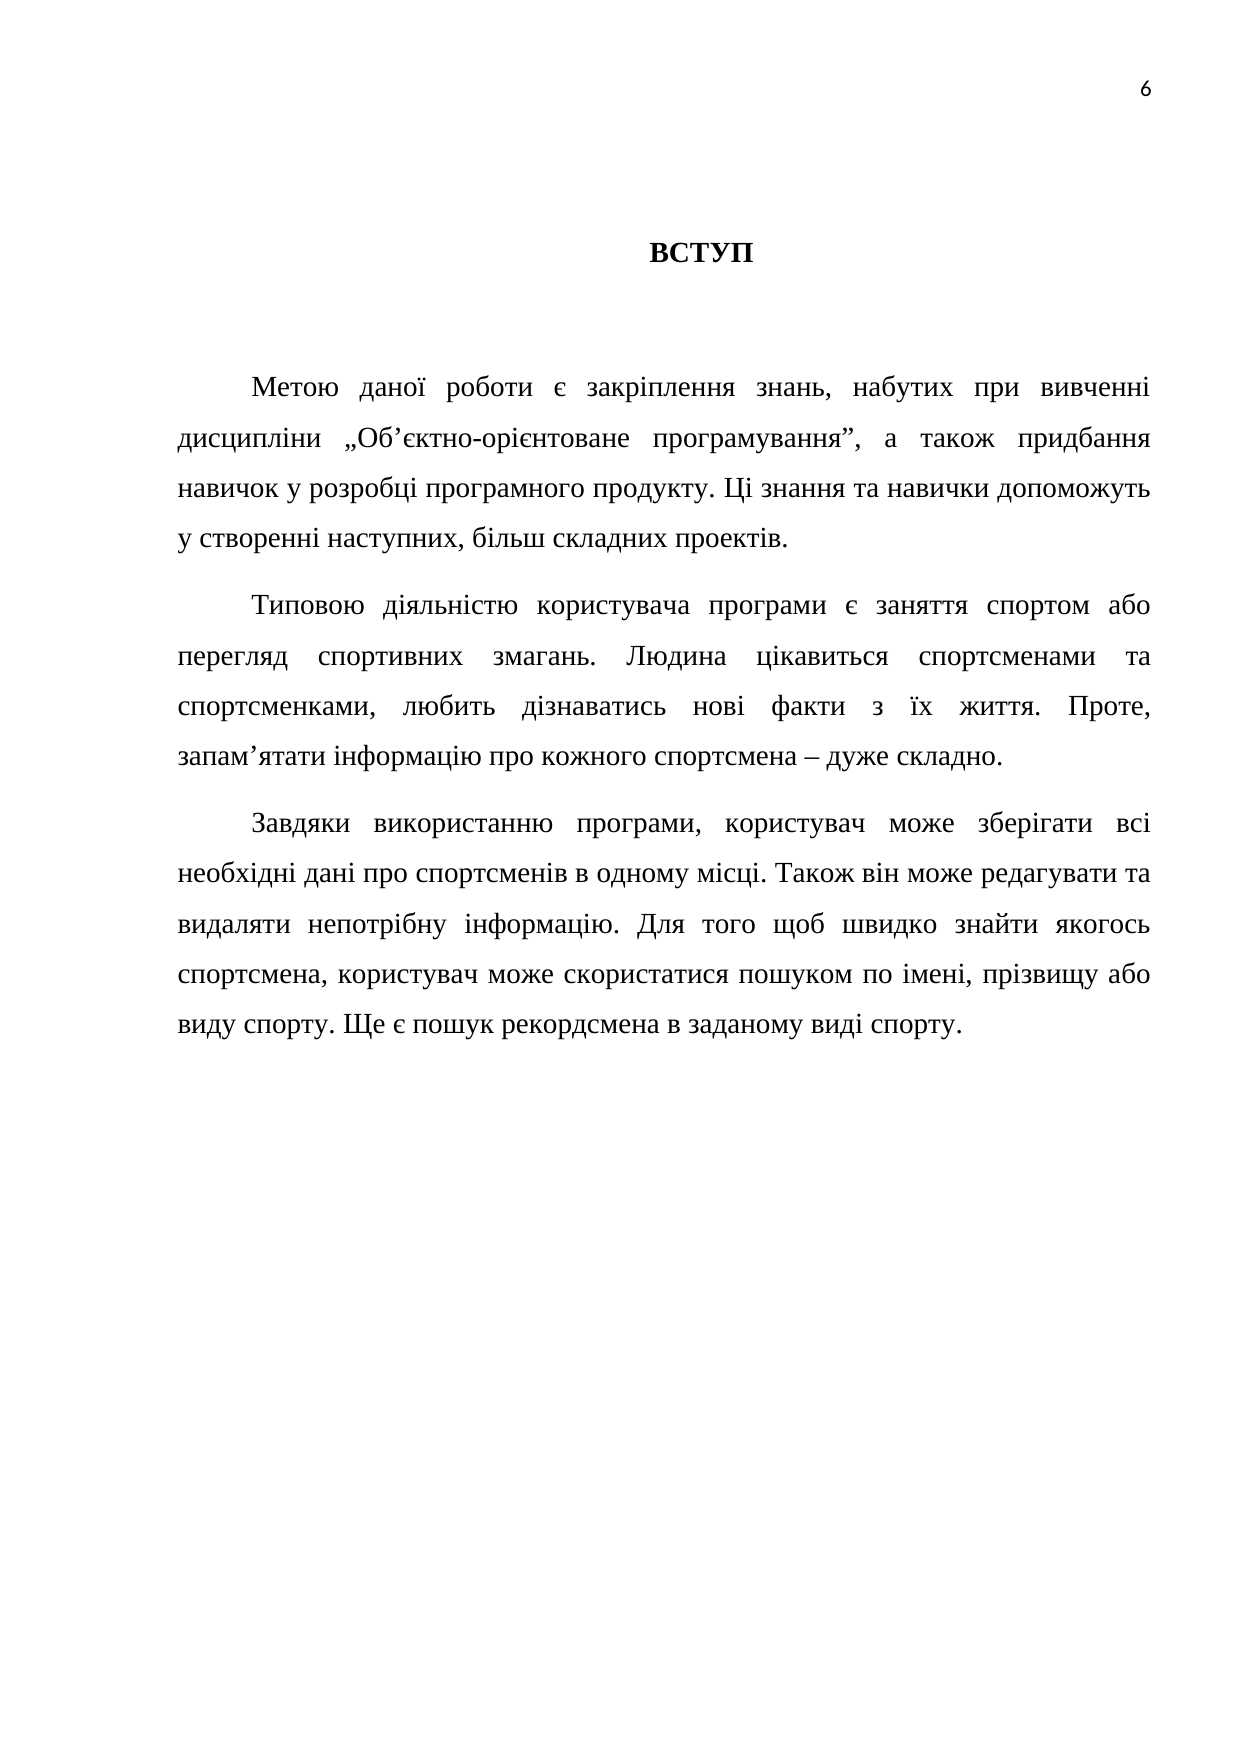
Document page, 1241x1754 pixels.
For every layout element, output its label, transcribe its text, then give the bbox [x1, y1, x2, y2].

text Типовою діяльністю користувача програми є заняття спортом або перегляд спортивних змагань. Людина цікавиться спортсменами та спортсменками, любить дізнаватись нові факти з їх життя. Проте, запам’ятати інформацію про кожного спортсмена – дуже складно. [177, 587, 1152, 772]
text Завдяки використанню програми, користувач може зберігати всі необхідні дані про спортсменів в одному місці. Також він може редагувати та видаляти непотрібну інформацію. Для того щоб швидко знайти якогось спортсмена, користувач може скористатися пошуком по імені, прізвищу або виду спорту. Ще є пошук рекордсмена в заданому виді спорту. [177, 805, 1152, 1040]
text ВСТУП [177, 236, 1152, 269]
text Метою даної роботи є закріплення знань, набутих при вивченні дисципліни „Об’єктно-орієнтоване програмування”, а також придбання навичок у розробці програмного продукту. Ці знання та навички допоможуть у створенні наступних, більш складних проектів. [177, 369, 1152, 554]
